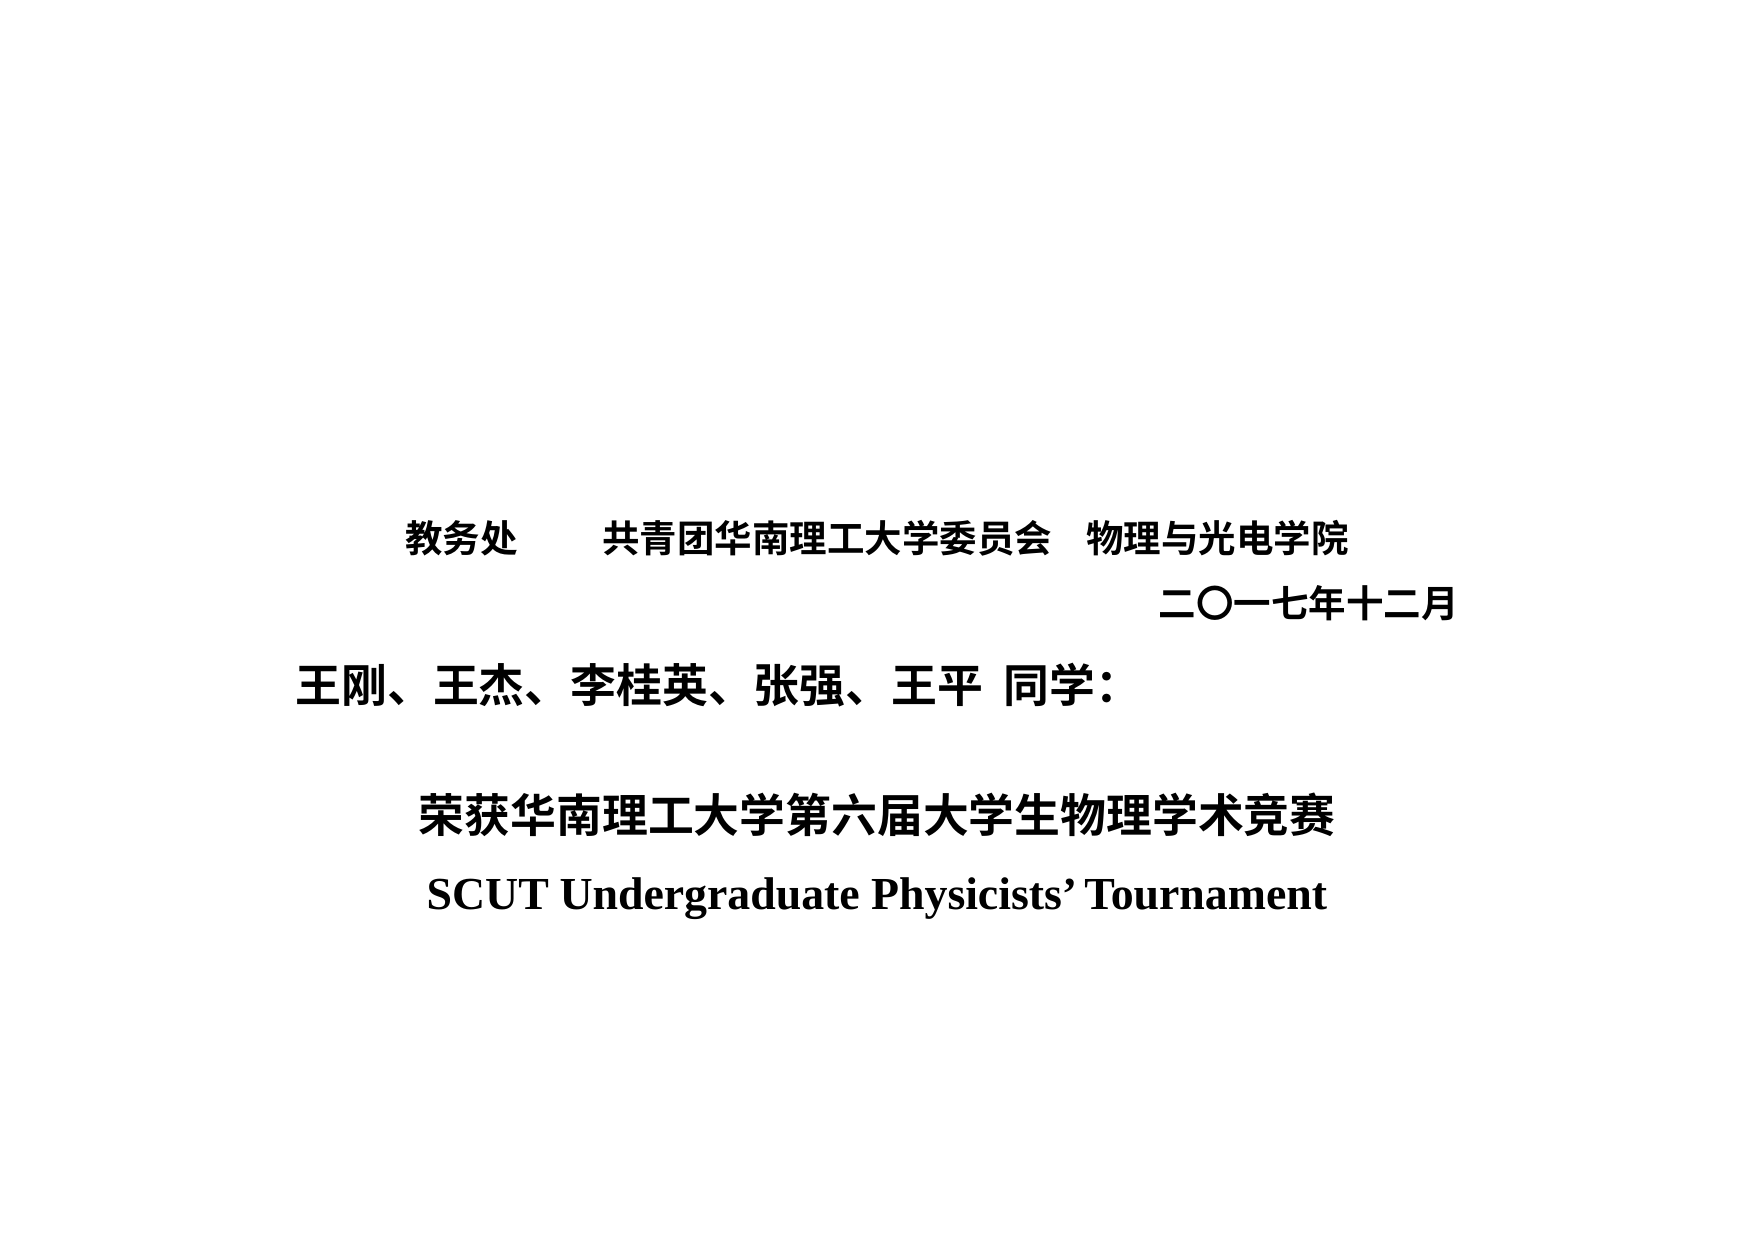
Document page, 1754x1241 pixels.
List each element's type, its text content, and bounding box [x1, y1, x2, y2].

text 王刚、王杰、李桂英、张强、王平 同学： [295, 633, 1459, 731]
text 二〇一七年十二月 [295, 568, 1459, 633]
text SCUT Undergraduate Physicists’ Tournament [295, 861, 1459, 926]
text 荣获华南理工大学第六届大学生物理学术竞赛 [295, 763, 1459, 861]
text 教务处 共青团华南理工大学委员会 物理与光电学院 [295, 503, 1459, 568]
